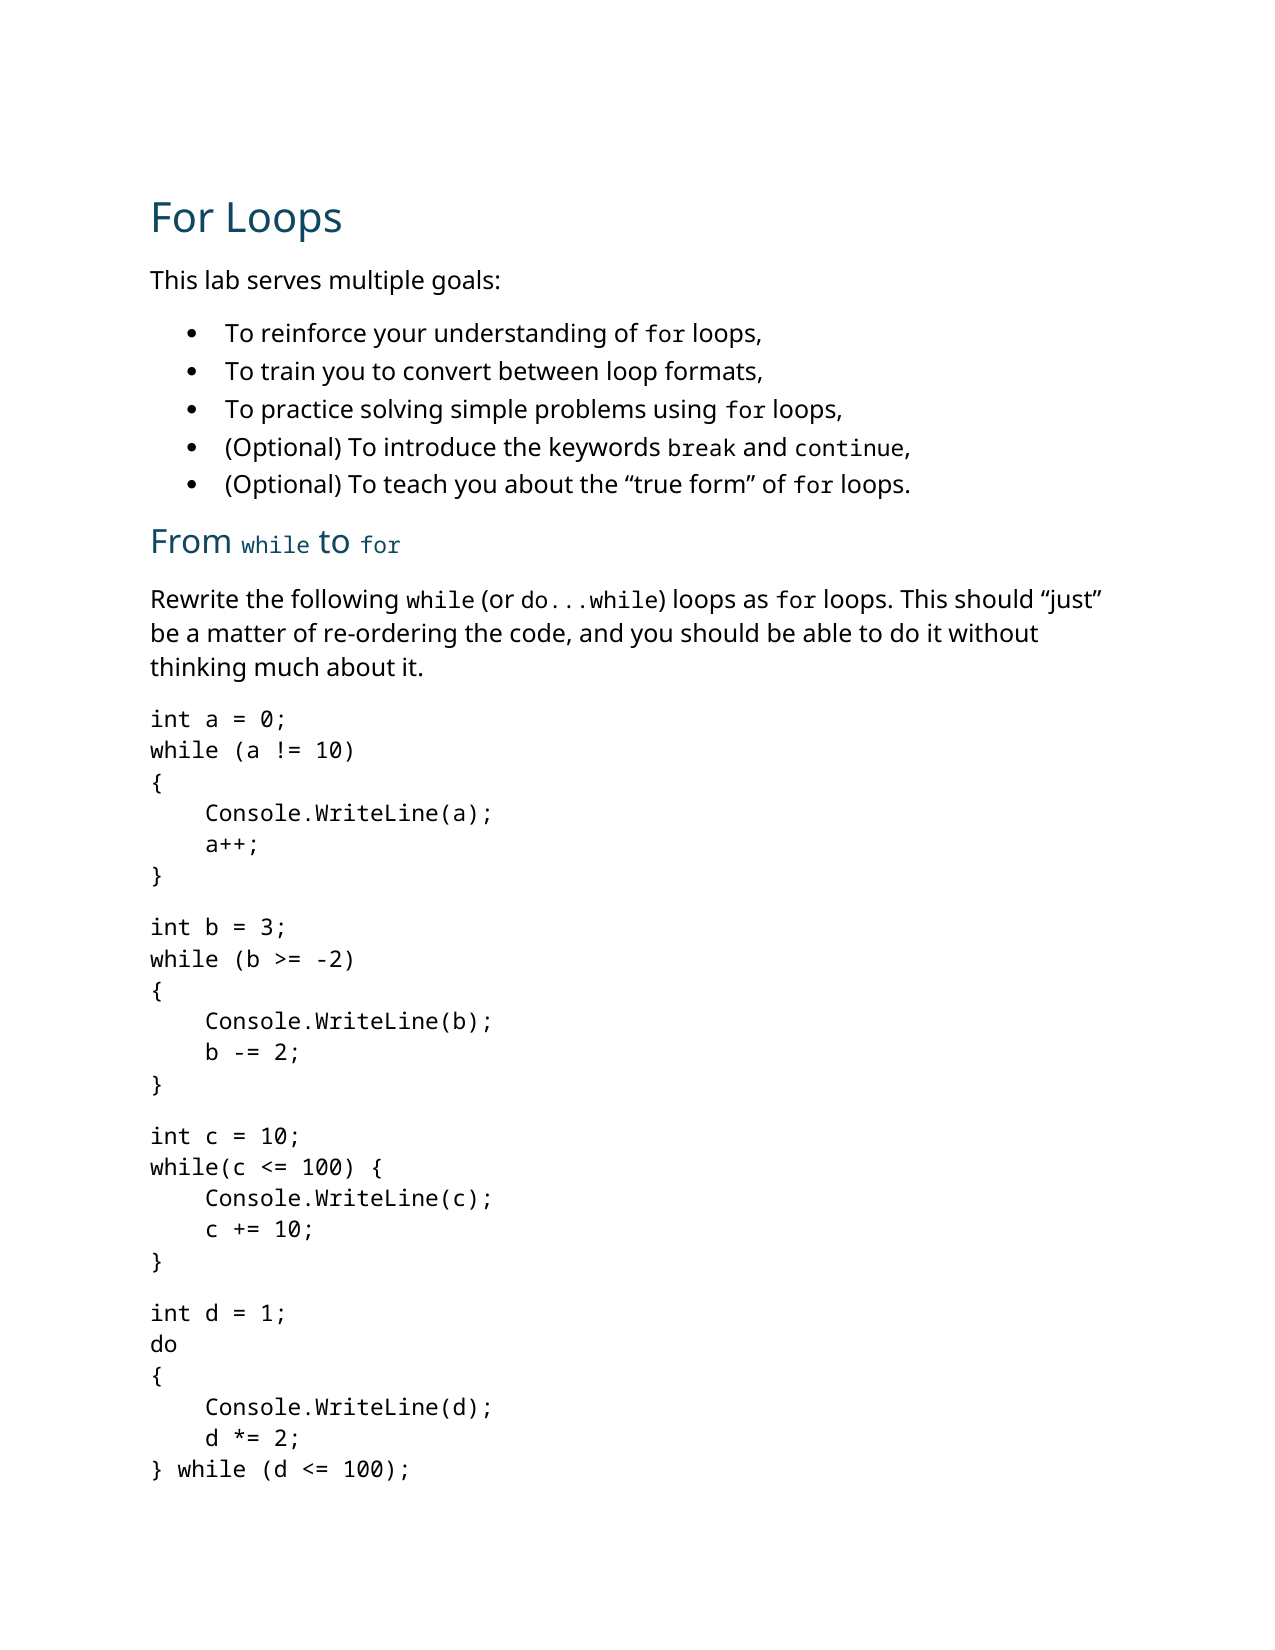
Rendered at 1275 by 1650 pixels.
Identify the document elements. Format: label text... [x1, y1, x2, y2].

subtitle For Loops [150, 187, 1125, 244]
list (Optional) To teach you about the “true form” of for loops. [187, 467, 1125, 501]
text Rewrite the following while (or do...while) loops as for loops. This should “just” be a matter of re-ordering the code, and you should be able to do it without thinking much about it. [150, 582, 1125, 684]
text int a = 0; while (a != 10) { Console.WriteLine(a); a++; } [150, 703, 1125, 890]
text int b = 3; while (b >= -2) { Console.WriteLine(b); b -= 2; } [150, 911, 1125, 1099]
list To train you to convert between loop formats, [187, 354, 1125, 388]
list To reinforce your understanding of for loops, [187, 316, 1125, 350]
list (Optional) To introduce the keywords break and continue, [187, 429, 1125, 463]
subtitle From while to for [150, 518, 1125, 563]
list To practice solving simple problems using for loops, [187, 391, 1125, 426]
text int c = 10; while(c <= 100) { Console.WriteLine(c); c += 10; } [150, 1119, 1125, 1276]
text int d = 1; do { Console.WriteLine(d); d *= 2; } while (d <= 100); [150, 1297, 1125, 1484]
text This lab serves multiple goals: [150, 263, 1125, 297]
